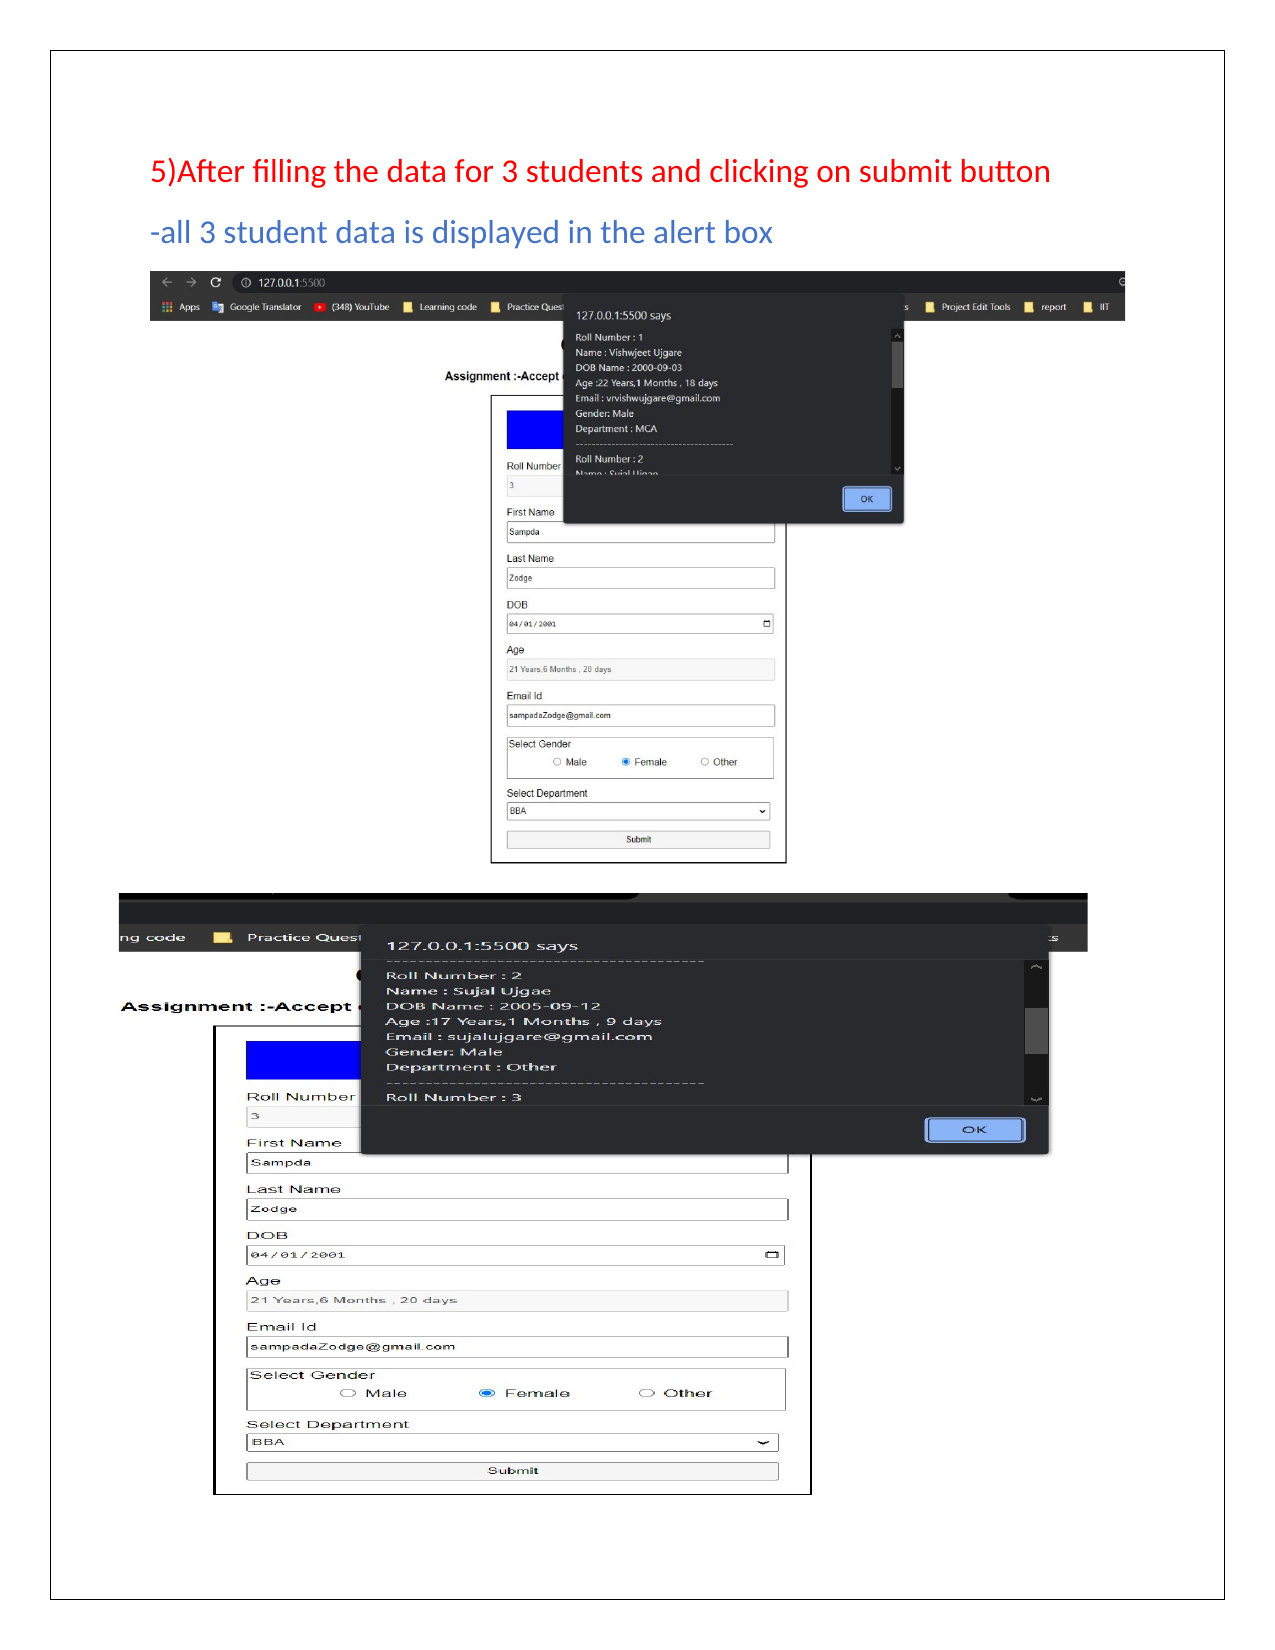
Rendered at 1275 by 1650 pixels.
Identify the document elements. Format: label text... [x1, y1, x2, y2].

text 5)After filling the data for 3 students and clicking on submit button [150, 150, 1125, 191]
picture [118, 893, 1088, 1499]
text -all 3 student data is displayed in the alert box [150, 211, 1125, 251]
picture [150, 271, 1125, 868]
